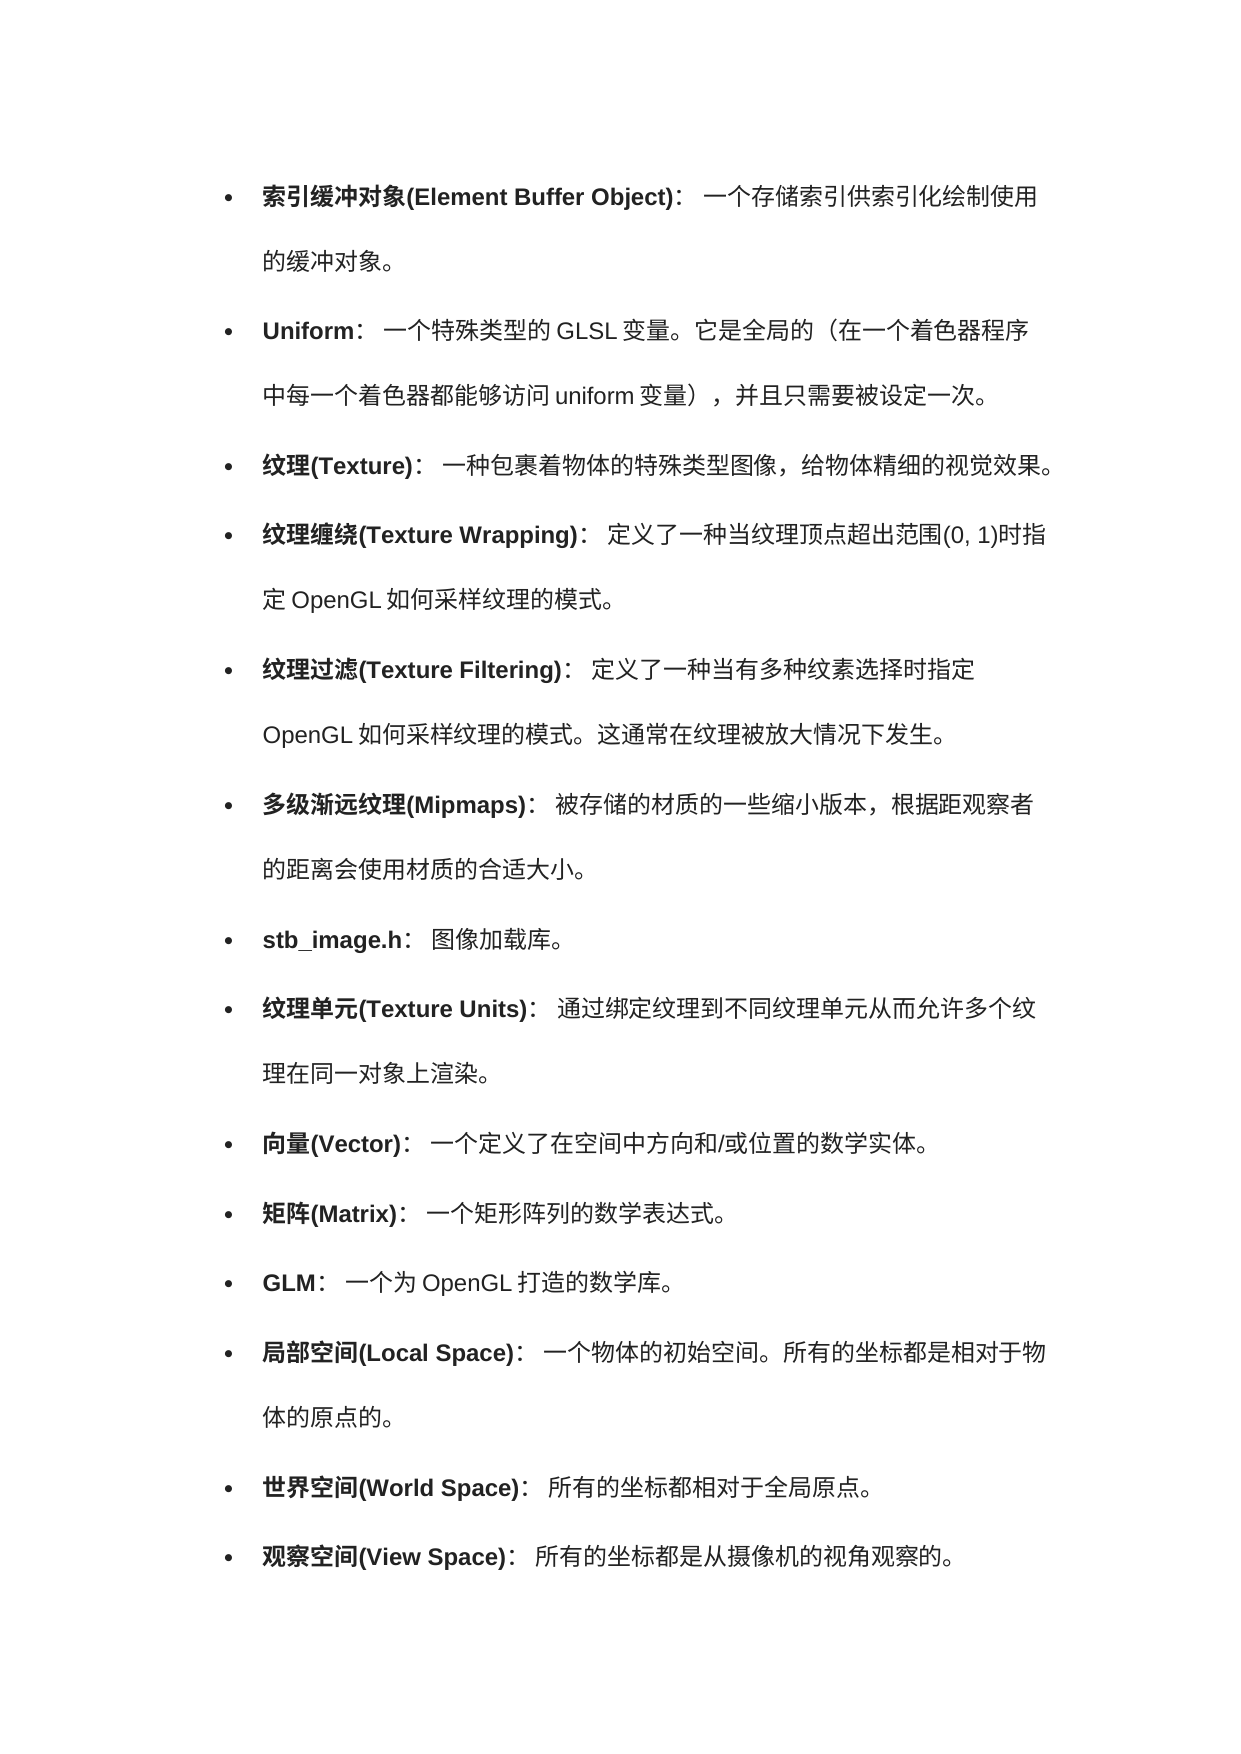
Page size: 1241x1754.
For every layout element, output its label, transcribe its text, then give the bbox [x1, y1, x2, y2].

list 矩阵(Matrix)： 一个矩形阵列的数学表达式。 [225, 1179, 1053, 1244]
list 纹理过滤(Texture Filtering)： 定义了一种当有多种纹素选择时指定OpenGL如何采样纹理的模式。这通常在纹理被放大情况下发生。 [225, 636, 1053, 766]
list 纹理缠绕(Texture Wrapping)： 定义了一种当纹理顶点超出范围(0, 1)时指定OpenGL如何采样纹理的模式。 [225, 501, 1053, 631]
list 向量(Vector)： 一个定义了在空间中方向和/或位置的数学实体。 [225, 1109, 1053, 1174]
list GLM： 一个为OpenGL打造的数学库。 [225, 1249, 1053, 1314]
list 观察空间(View Space)： 所有的坐标都是从摄像机的视角观察的。 [225, 1523, 1053, 1588]
list 纹理(Texture)： 一种包裹着物体的特殊类型图像，给物体精细的视觉效果。 [225, 431, 1053, 496]
list 索引缓冲对象(Element Buffer Object)： 一个存储索引供索引化绘制使用的缓冲对象。 [225, 162, 1053, 292]
list 纹理单元(Texture Units)： 通过绑定纹理到不同纹理单元从而允许多个纹理在同一对象上渲染。 [225, 975, 1053, 1105]
list 世界空间(World Space)： 所有的坐标都相对于全局原点。 [225, 1453, 1053, 1518]
list 局部空间(Local Space)： 一个物体的初始空间。所有的坐标都是相对于物体的原点的。 [225, 1318, 1053, 1448]
list 多级渐远纹理(Mipmaps)： 被存储的材质的一些缩小版本，根据距观察者的距离会使用材质的合适大小。 [225, 770, 1053, 900]
list Uniform： 一个特殊类型的GLSL变量。它是全局的（在一个着色器程序中每一个着色器都能够访问uniform变量），并且只需要被设定一次。 [225, 297, 1053, 427]
list stb_image.h： 图像加载库。 [225, 905, 1053, 970]
